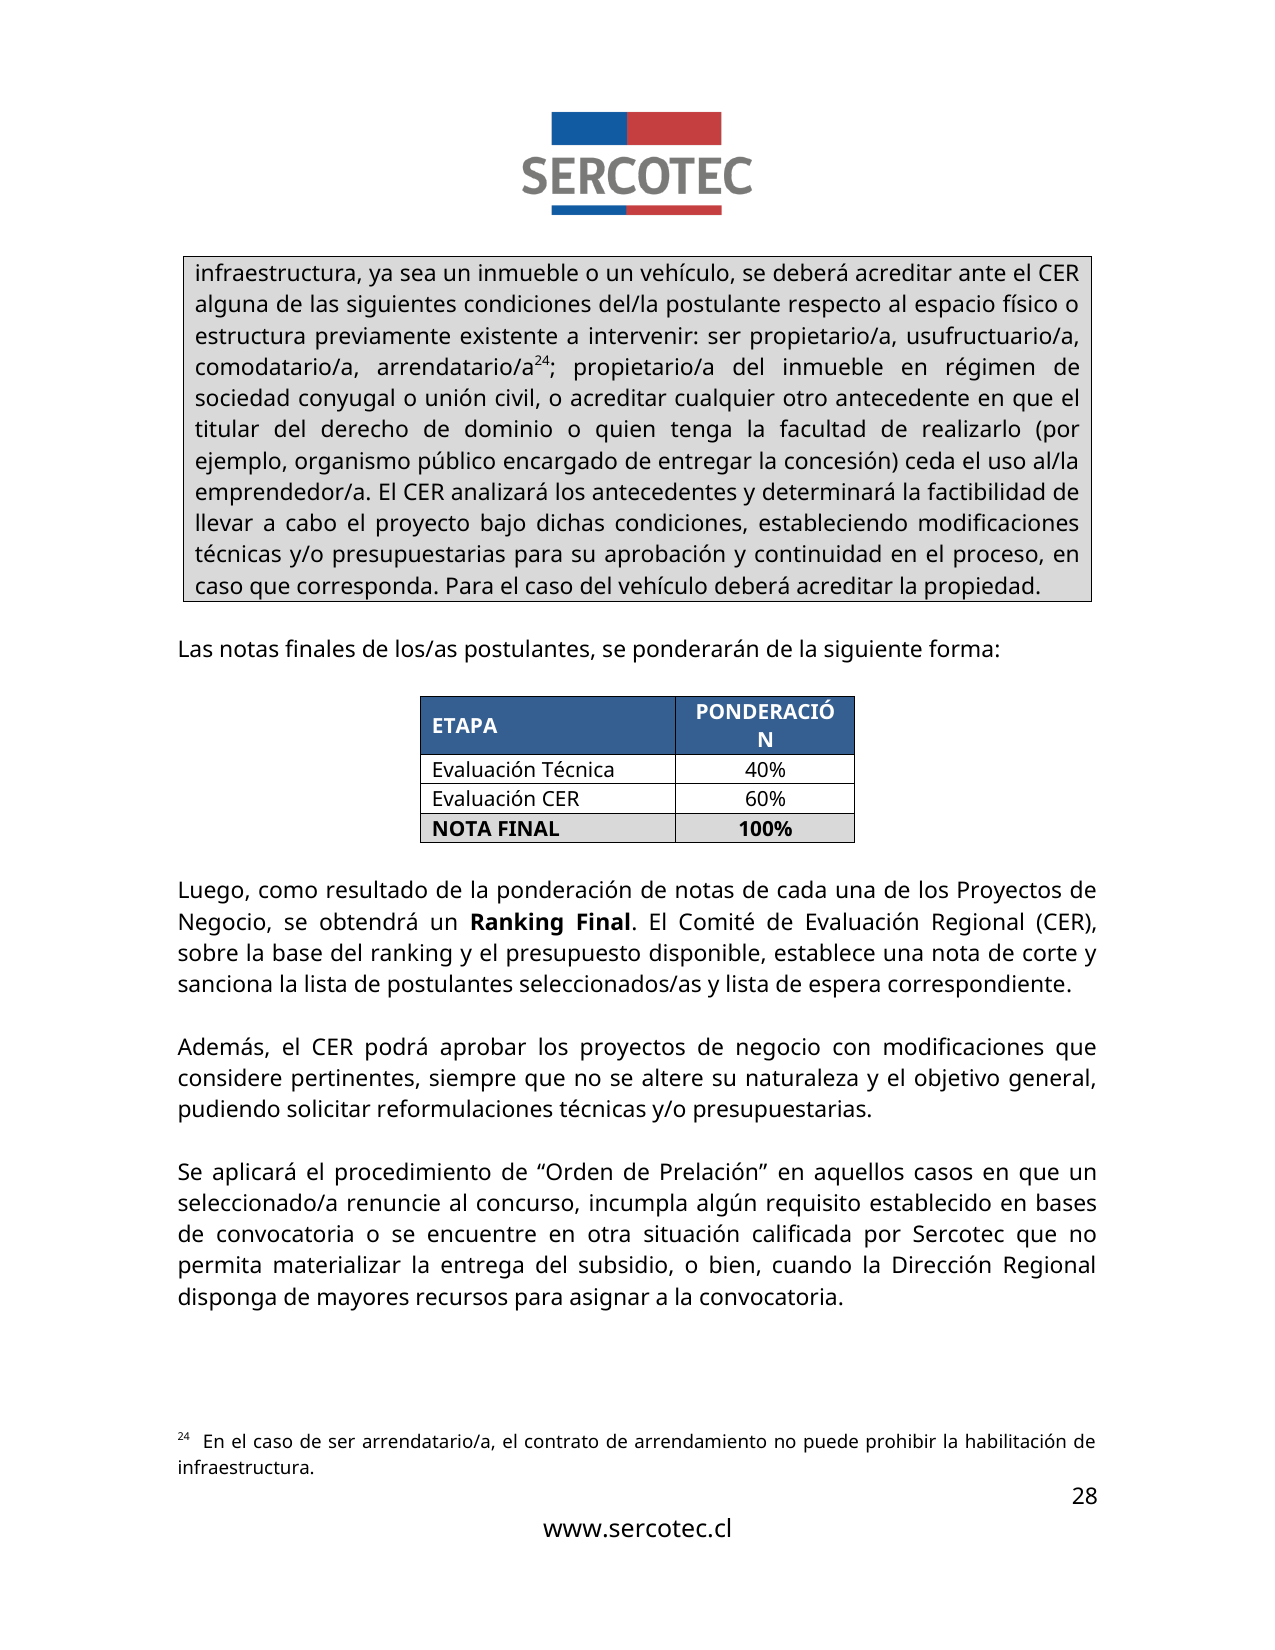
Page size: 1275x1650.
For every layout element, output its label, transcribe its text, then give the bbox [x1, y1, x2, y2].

table_cell 60% [676, 784, 854, 813]
table_cell 100% [676, 814, 854, 842]
text Luego, como resultado de la ponderación de notas de cada una de los Proyectos de Negocio, se obtendrá un Ranking Final. El Comité de Evaluación Regional (CER), sobre la base del ranking y el presupuesto disponible, establece una nota de corte y sanciona la lista de postulantes seleccionados/as y lista de espera correspondiente. [177, 874, 1098, 999]
table_cell Evaluación Técnica [421, 755, 675, 783]
text Se aplicará el procedimiento de “Orden de Prelación” en aquellos casos en que un seleccionado/a renuncie al concurso, incumpla algún requisito establecido en bases de convocatoria o se encuentre en otra situación calificada por Sercotec que no permita materializar la entrega del subsidio, o bien, cuando la Dirección Regional disponga de mayores recursos para asignar a la convocatoria. [177, 1156, 1098, 1312]
table_header ETAPA [421, 697, 675, 754]
text Las notas finales de los/as postulantes, se ponderarán de la siguiente forma: [177, 633, 1098, 664]
table_header PONDERACIÓN [676, 697, 854, 754]
picture [512, 105, 763, 225]
table_cell 40% [676, 755, 854, 783]
table_cell Evaluación CER [421, 784, 675, 813]
text Además, el CER podrá aprobar los proyectos de negocio con modificaciones que considere pertinentes, siempre que no se altere su naturaleza y el objetivo general, pudiendo solicitar reformulaciones técnicas y/o presupuestarias. [177, 1031, 1098, 1124]
table_cell NOTA FINAL [421, 814, 675, 842]
